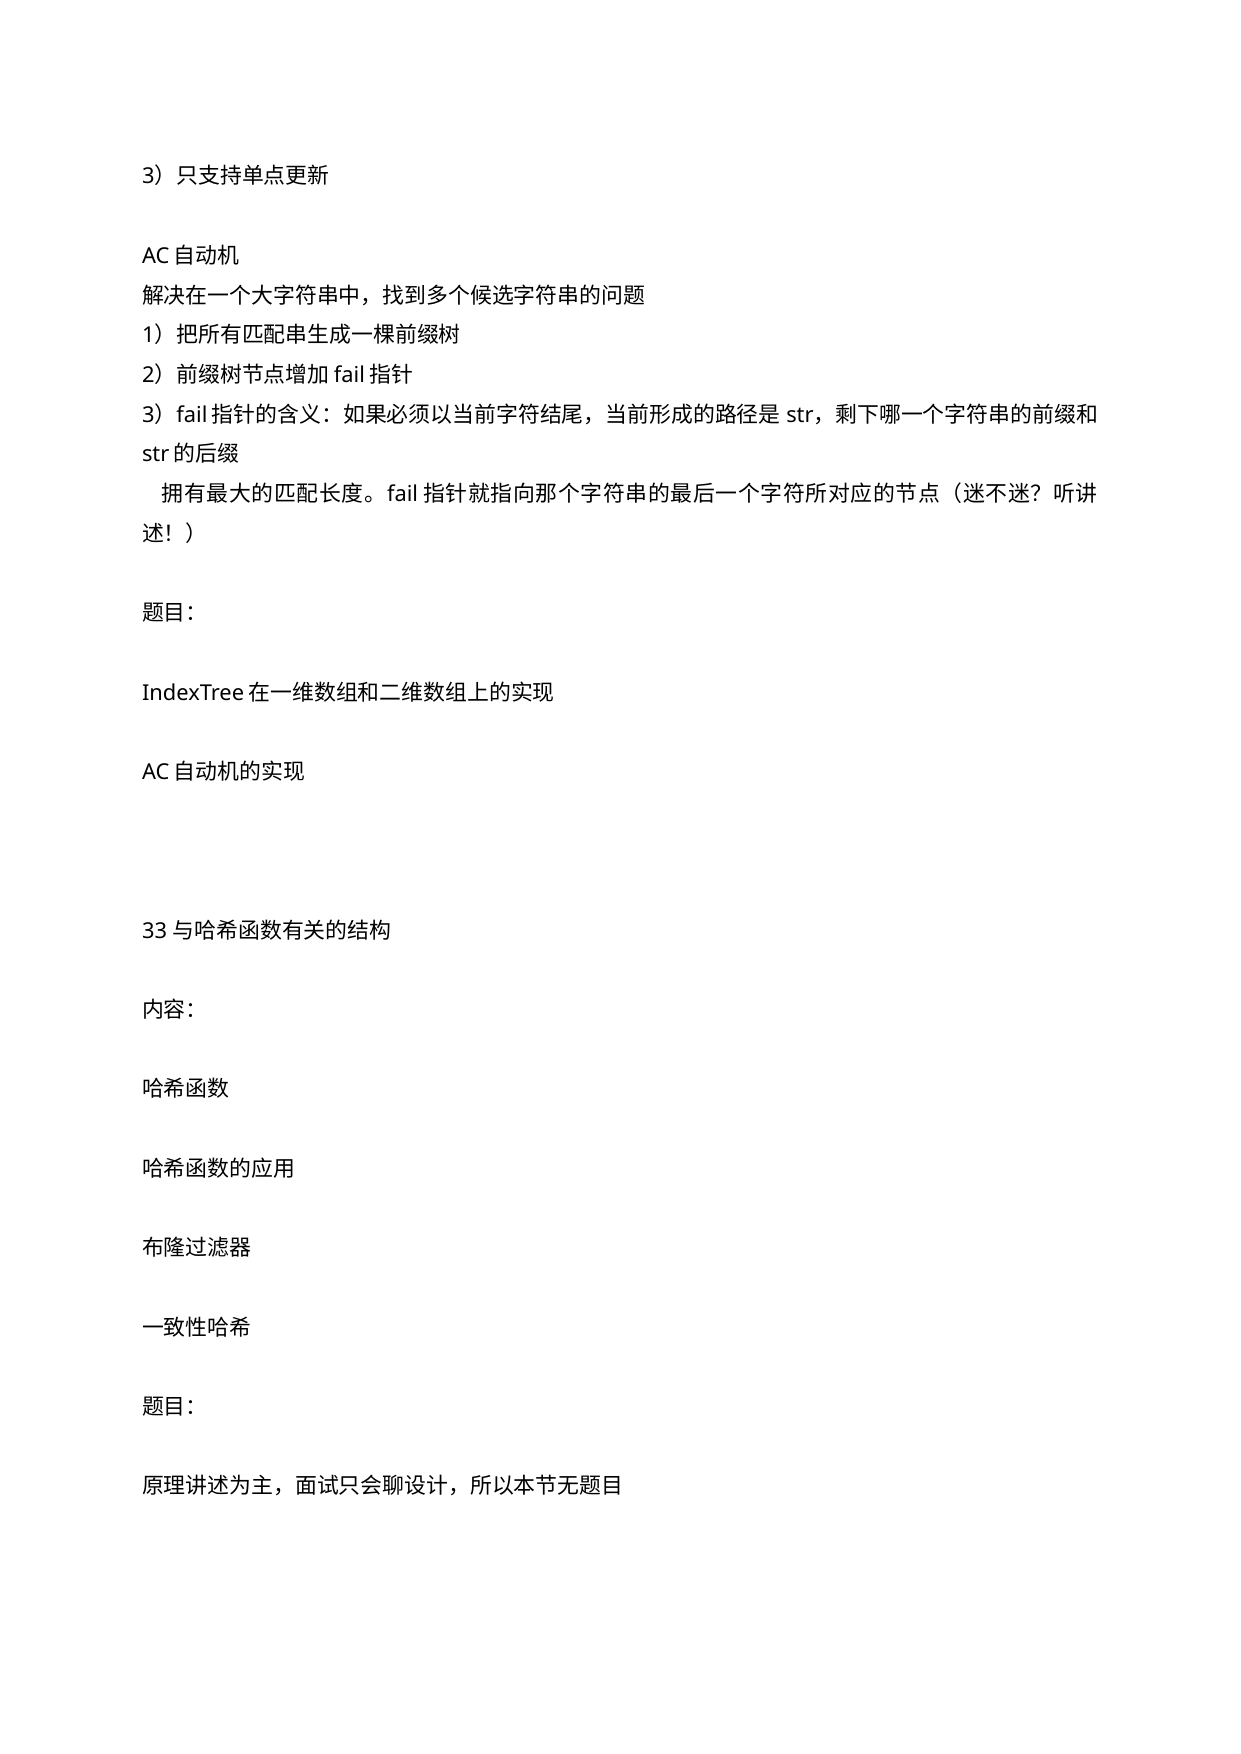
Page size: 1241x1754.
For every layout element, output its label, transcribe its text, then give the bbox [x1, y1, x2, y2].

text 解决在一个大字符串中，找到多个候选字符串的问题 [142, 274, 1098, 313]
text 3）只支持单点更新 [142, 154, 1098, 194]
text 33 与哈希函数有关的结构 [142, 909, 1098, 948]
text 布隆过滤器 [142, 1226, 1098, 1266]
text 内容： [142, 988, 1098, 1028]
text 拥有最大的匹配长度。fail指针就指向那个字符串的最后一个字符所对应的节点（迷不迷？听讲述！） [142, 472, 1098, 551]
text 2）前缀树节点增加fail指针 [142, 353, 1098, 393]
text 1）把所有匹配串生成一棵前缀树 [142, 313, 1098, 353]
text 题目： [142, 1385, 1098, 1424]
text 3）fail指针的含义：如果必须以当前字符结尾，当前形成的路径是str，剩下哪一个字符串的前缀和str的后缀 [142, 393, 1098, 472]
text 一致性哈希 [142, 1306, 1098, 1345]
text 题目： [142, 591, 1098, 631]
text 哈希函数 [142, 1067, 1098, 1107]
text IndexTree在一维数组和二维数组上的实现 [142, 671, 1098, 710]
text 原理讲述为主，面试只会聊设计，所以本节无题目 [142, 1464, 1098, 1504]
text AC自动机 [142, 234, 1098, 274]
text 哈希函数的应用 [142, 1147, 1098, 1186]
text AC自动机的实现 [142, 750, 1098, 789]
